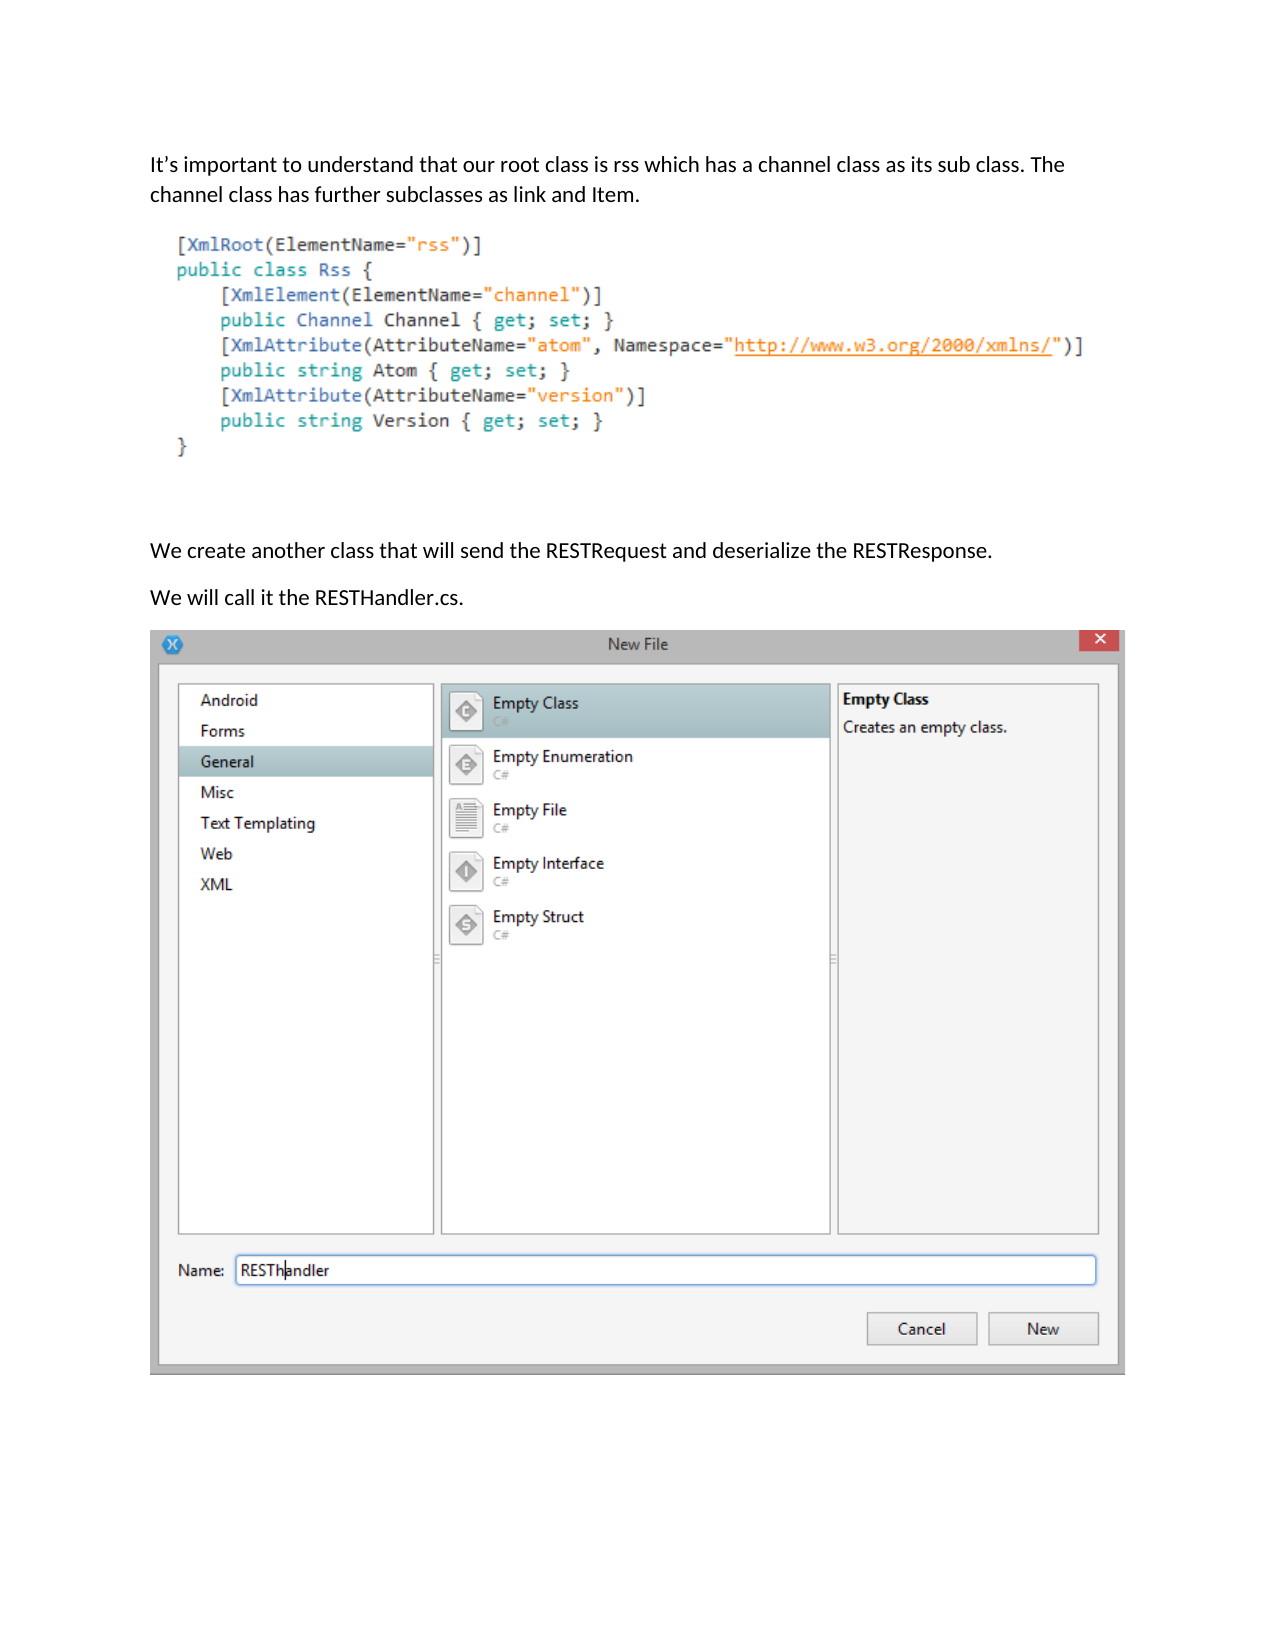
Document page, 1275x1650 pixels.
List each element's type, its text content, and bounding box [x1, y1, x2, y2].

text We will call it the RESTHandler.cs. [150, 583, 1125, 611]
text It’s important to understand that our root class is rss which has a channel class as its sub class. The channel class has further subclasses as link and Item. [150, 150, 1125, 208]
text We create another class that will send the RESTRequest and deserialize the RESTResponse. [150, 537, 1125, 564]
picture [150, 227, 1108, 471]
picture [150, 630, 1125, 1375]
